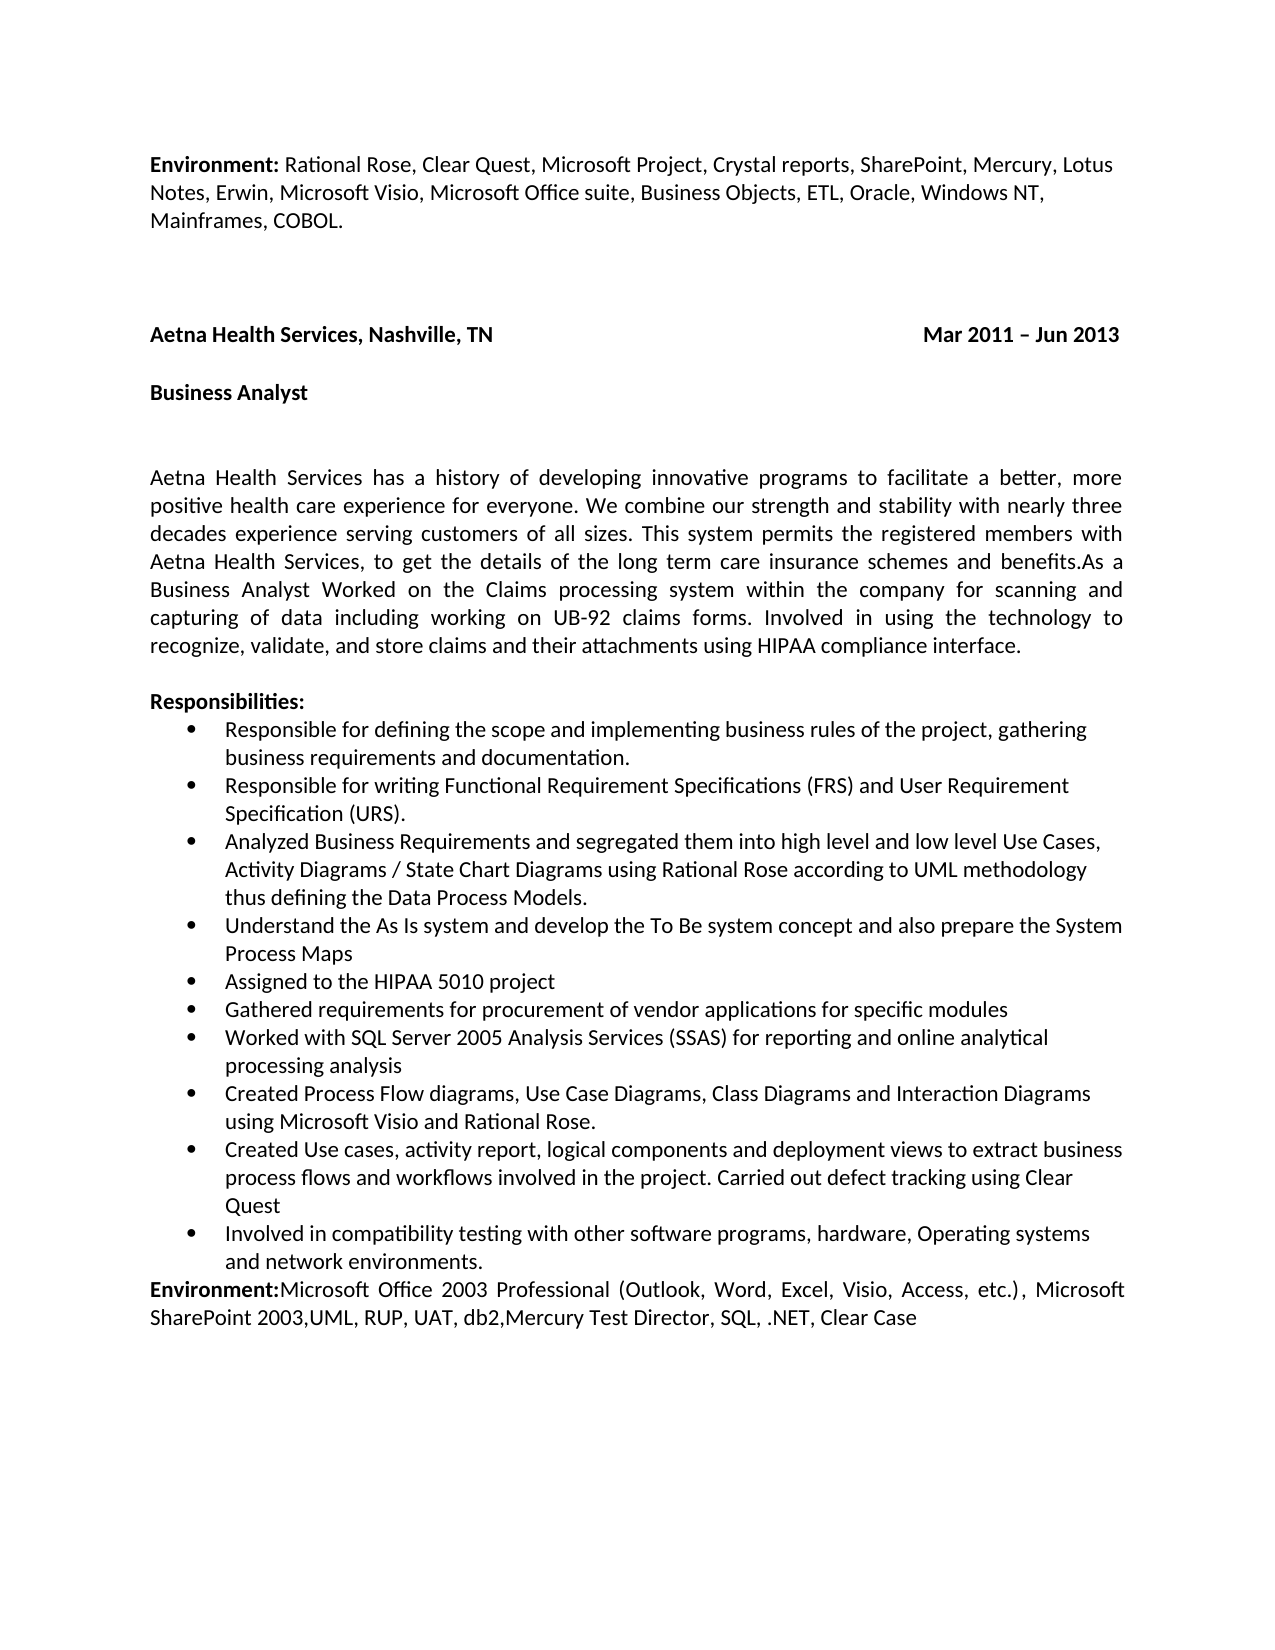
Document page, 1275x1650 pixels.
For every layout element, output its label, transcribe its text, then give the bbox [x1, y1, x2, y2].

text Aetna Health Services, Nashville, TN Mar 2011 – Jun 2013 [150, 320, 1125, 348]
list Analyzed Business Requirements and segregated them into high level and low level Use Cases, Activity Diagrams / State Chart Diagrams using Rational Rose according to UML methodology thus defining the Data Process Models. [187, 827, 1125, 911]
text Aetna Health Services has a history of developing innovative programs to facilitate a better, more positive health care experience for everyone. We combine our strength and stability with nearly three decades experience serving customers of all sizes. This system permits the registered members with Aetna Health Services, to get the details of the long term care insurance schemes and benefits.As a Business Analyst Worked on the Claims processing system within the company for scanning and capturing of data including working on UB-92 claims forms. Involved in using the technology to recognize, validate, and store claims and their attachments using HIPAA compliance interface. [150, 463, 1125, 659]
list Understand the As Is system and develop the To Be system concept and also prepare the System Process Maps [187, 911, 1125, 967]
list Created Process Flow diagrams, Use Case Diagrams, Class Diagrams and Interaction Diagrams using Microsoft Visio and Rational Rose. [187, 1079, 1125, 1135]
text Environment: Rational Rose, Clear Quest, Microsoft Project, Crystal reports, SharePoint, Mercury, Lotus Notes, Erwin, Microsoft Visio, Microsoft Office suite, Business Objects, ETL, Oracle, Windows NT, Mainframes, COBOL. [150, 150, 1125, 234]
text Business Analyst [150, 378, 1125, 406]
list Involved in compatibility testing with other software programs, hardware, Operating systems and network environments. [187, 1219, 1125, 1275]
list Assigned to the HIPAA 5010 project [187, 967, 1125, 995]
list Gathered requirements for procurement of vendor applications for specific modules [187, 995, 1125, 1023]
list Responsible for defining the scope and implementing business rules of the project, gathering business requirements and documentation. [187, 715, 1125, 771]
list Responsible for writing Functional Requirement Specifications (FRS) and User Requirement Specification (URS). [187, 771, 1125, 827]
list Worked with SQL Server 2005 Analysis Services (SSAS) for reporting and online analytical processing analysis [187, 1023, 1125, 1079]
text Responsibilities: [150, 687, 1125, 715]
text Environment:Microsoft Office 2003 Professional (Outlook, Word, Excel, Visio, Access, etc.), Microsoft SharePoint 2003,UML, RUP, UAT, db2,Mercury Test Director, SQL, ., Clear Case [150, 1275, 1125, 1331]
list Created Use cases, activity report, logical components and deployment views to extract business process flows and workflows involved in the project. Carried out defect tracking using Clear Quest [187, 1135, 1125, 1219]
